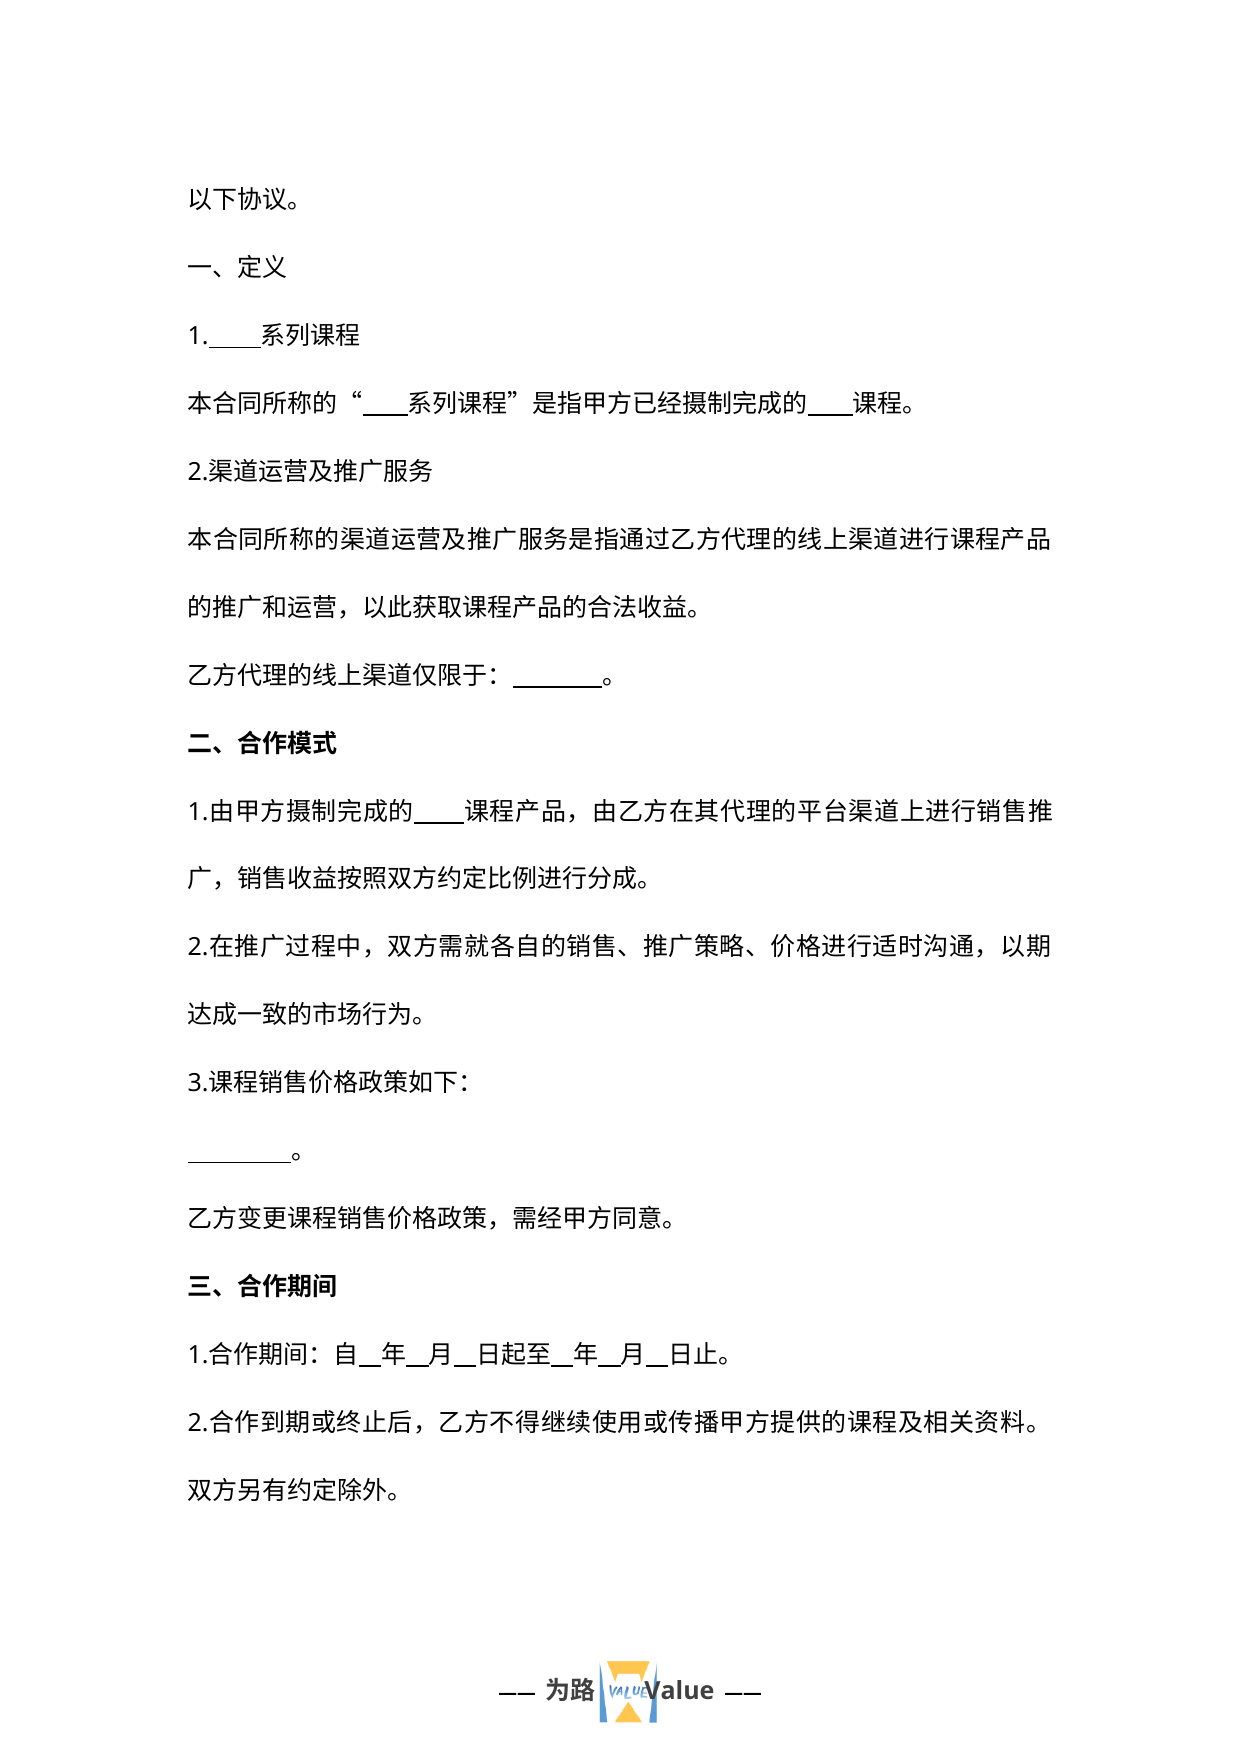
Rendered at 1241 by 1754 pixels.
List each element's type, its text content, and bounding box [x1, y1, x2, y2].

text 1.由甲方摄制完成的 课程产品，由乙方在其代理的平台渠道上进行销售推广，销售收益按照双方约定比例进行分成。 [187, 775, 1053, 911]
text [187, 164, 1053, 232]
text 乙方代理的线上渠道仅限于： 。 [187, 639, 1053, 707]
text 2.渠道运营及推广服务 [187, 436, 1053, 503]
text 本合同所称的渠道运营及推广服务是指通过乙方代理的线上渠道进行课程产品的推广和运营，以此获取课程产品的合法收益。 [187, 503, 1053, 639]
text 1.合作期间：自 年 月 日起至 年 月 日止。 [187, 1318, 1053, 1386]
picture [593, 1657, 662, 1727]
text 二、合作模式 [187, 707, 1053, 775]
text 1. 系列课程 [187, 300, 1053, 368]
text 2.在推广过程中，双方需就各自的销售、推广策略、价格进行适时沟通，以期达成一致的市场行为。 [187, 911, 1053, 1047]
text 三、合作期间 [187, 1251, 1053, 1318]
text 。 [187, 1115, 1053, 1183]
text 乙方变更课程销售价格政策，需经甲方同意。 [187, 1183, 1053, 1251]
text 本合同所称的“ 系列课程”是指甲方已经摄制完成的 课程。 [187, 368, 1053, 436]
text 一、定义 [187, 232, 1053, 300]
text 2.合作到期或终止后，乙方不得继续使用或传播甲方提供的课程及相关资料。双方另有约定除外。 [187, 1386, 1053, 1522]
text 3.课程销售价格政策如下： [187, 1047, 1053, 1115]
